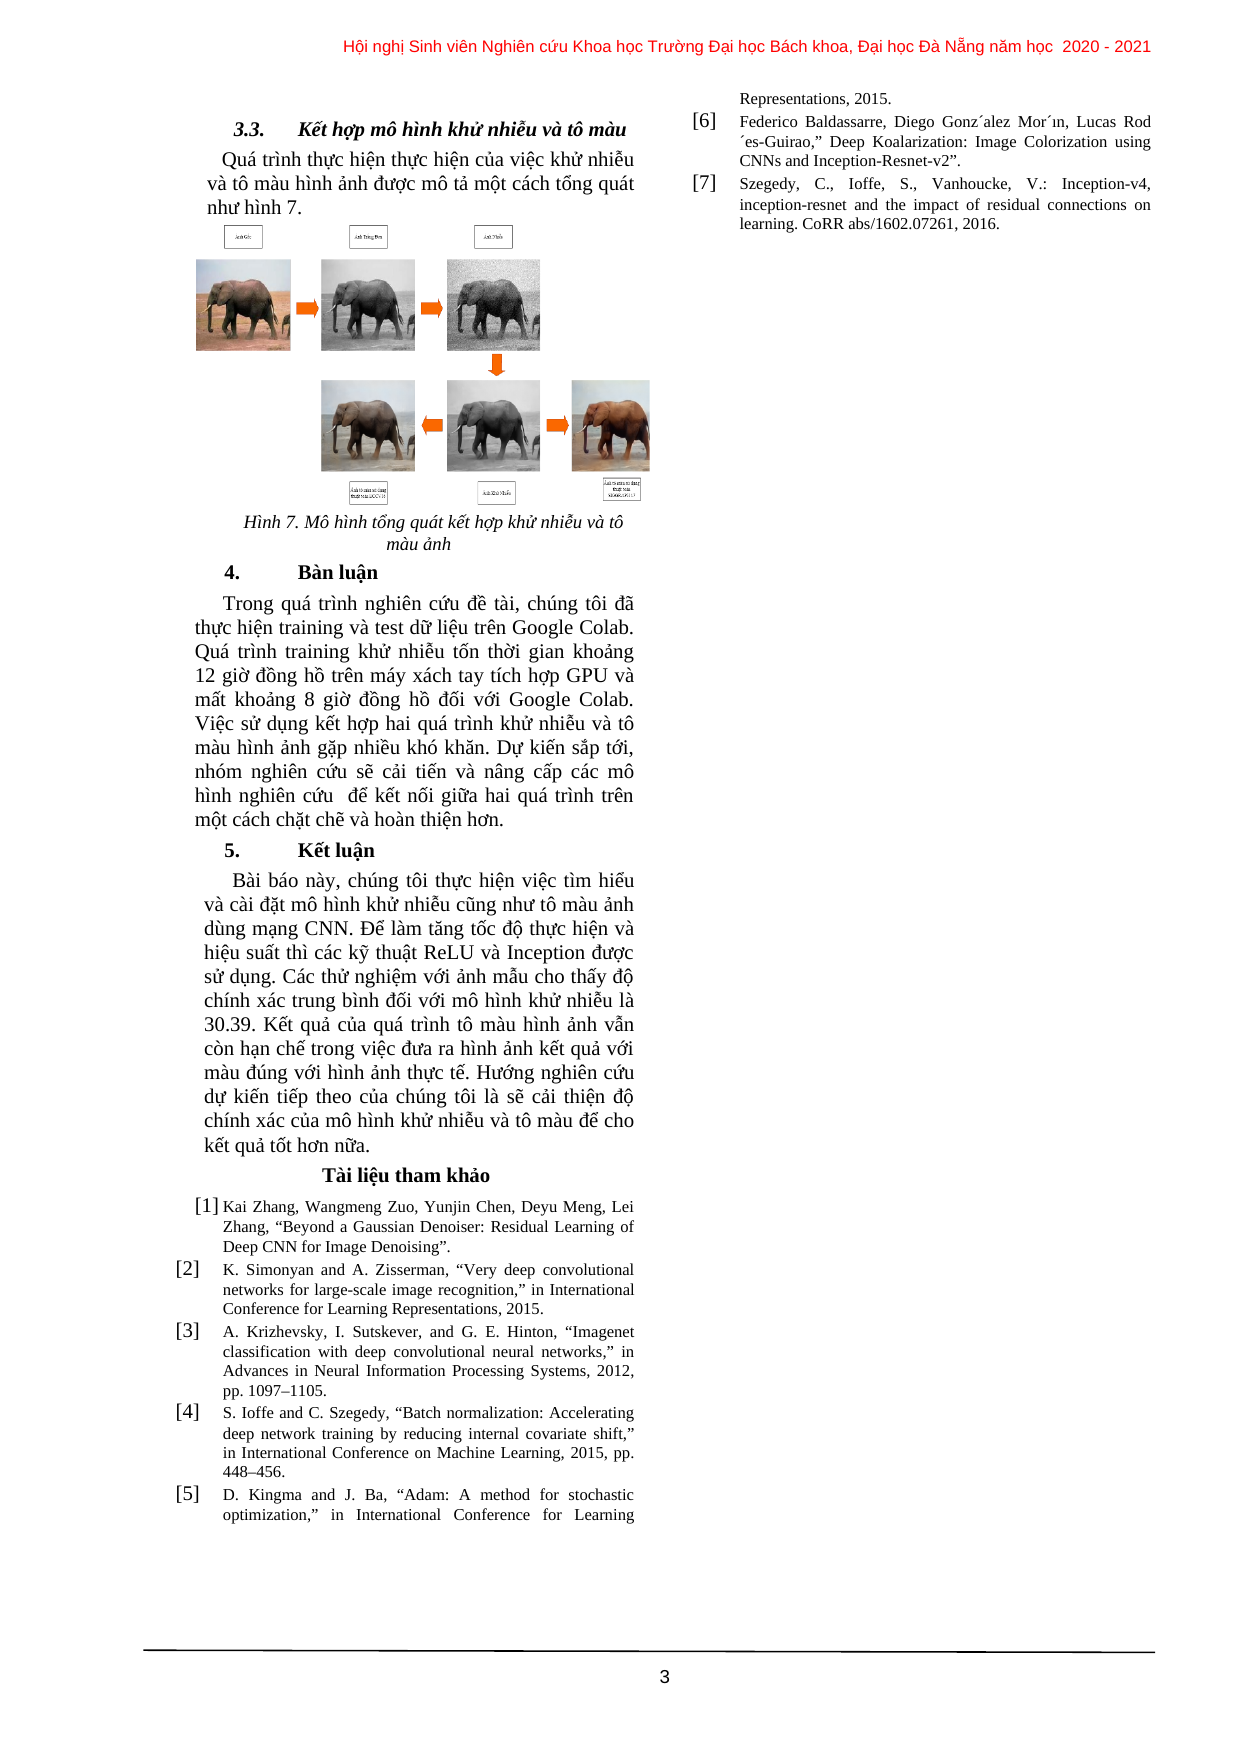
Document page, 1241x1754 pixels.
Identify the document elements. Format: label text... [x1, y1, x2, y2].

list K. Simonyan and A. Zisserman, “Very deep convolutional networks for large-scale image recognition,” in International Conference for Learning Representations, 2015. [175, 1256, 635, 1318]
text Hình 7. Mô hình tổng quát kết hợp khử nhiễu và tô màu ảnh [204, 511, 635, 554]
text Quá trình thực hiện thực hiện của việc khử nhiễu và tô màu hình ảnh được mô tả một cách tổng quát như hình 7. [207, 147, 635, 219]
text Bài báo này, chúng tôi thực hiện việc tìm hiểu và cài đặt mô hình khử nhiễu cũng như tô màu ảnh dùng mạng CNN. Để làm tăng tốc độ thực hiện và hiệu suất thì các kỹ thuật ReLU và Inception được sử dụng. Các thử nghiệm với ảnh mẫu cho thấy độ chính xác trung bình đối với mô hình khử nhiễu là 30.39. Kết quả của quá trình tô màu hình ảnh vẫn còn hạn chế trong việc đưa ra hình ảnh kết quả với màu đúng với hình ảnh thực tế. Hướng nghiên cứu dự kiến tiếp theo của chúng tôi là sẽ cải thiện độ chính xác của mô hình khử nhiễu và tô màu để cho kết quả tốt hơn nữa. [204, 868, 635, 1157]
list Kai Zhang, Wangmeng Zuo, Yunjin Chen, Deyu Meng, Lei Zhang, “Beyond a Gaussian Denoiser: Residual Learning of Deep CNN for Image Denoising”. [194, 1193, 635, 1256]
subtitle Kết hợp mô hình khử nhiễu và tô màu [204, 116, 635, 141]
list Federico Baldassarre, Diego Gonz´alez Mor´ın, Lucas Rod´es-Guirao,” Deep Koalarization: Image Colorization using CNNs and Inception-Resnet-v2”. [692, 108, 1152, 170]
subtitle Kết luận [194, 837, 635, 862]
list S. Ioffe and C. Szegedy, “Batch normalization: Accelerating deep network training by reducing internal covariate shift,” in International Conference on Machine Learning, 2015, pp. 448–456. [175, 1399, 635, 1481]
picture [196, 225, 650, 505]
list Szegedy, C., Ioffe, S., Vanhoucke, V.: Inception-v4, inception-resnet and the impact of residual connections on learning. CoRR abs/1602.07261, 2016. [692, 170, 1152, 233]
list D. Kingma and J. Ba, “Adam: A method for stochastic optimization,” in International Conference for Learning Representations, 2015. [175, 1481, 635, 1524]
list A. Krizhevsky, I. Sutskever, and G. E. Hinton, “Imagenet classification with deep convolutional neural networks,” in Advances in Neural Information Processing Systems, 2012, pp. 1097–1105. [175, 1318, 635, 1399]
list D. Kingma and J. Ba, “Adam: A method for stochastic optimization,” in International Conference for Learning Representations, 2015. [692, 89, 1152, 108]
text Tài liệu tham khảo [148, 1163, 635, 1187]
subtitle Trong quá trình nghiên cứu đề tài, chúng tôi đã thực hiện training và test dữ liệu trên Google Colab. Quá trình training khử nhiễu tốn thời gian khoảng 12 giờ đồng hồ trên máy xách tay tích hợp GPU và mất khoảng 8 giờ đồng hồ đối với Google Colab. Việc sử dụng kết hợp hai quá trình khử nhiễu và tô màu hình ảnh gặp nhiều khó khăn. Dự kiến sắp tới, nhóm nghiên cứu sẽ cải tiến và nâng cấp các mô hình nghiên cứu để kết nối giữa hai quá trình trên một cách chặt chẽ và hoàn thiện hơn. [194, 591, 635, 831]
subtitle Bàn luận [194, 560, 635, 584]
